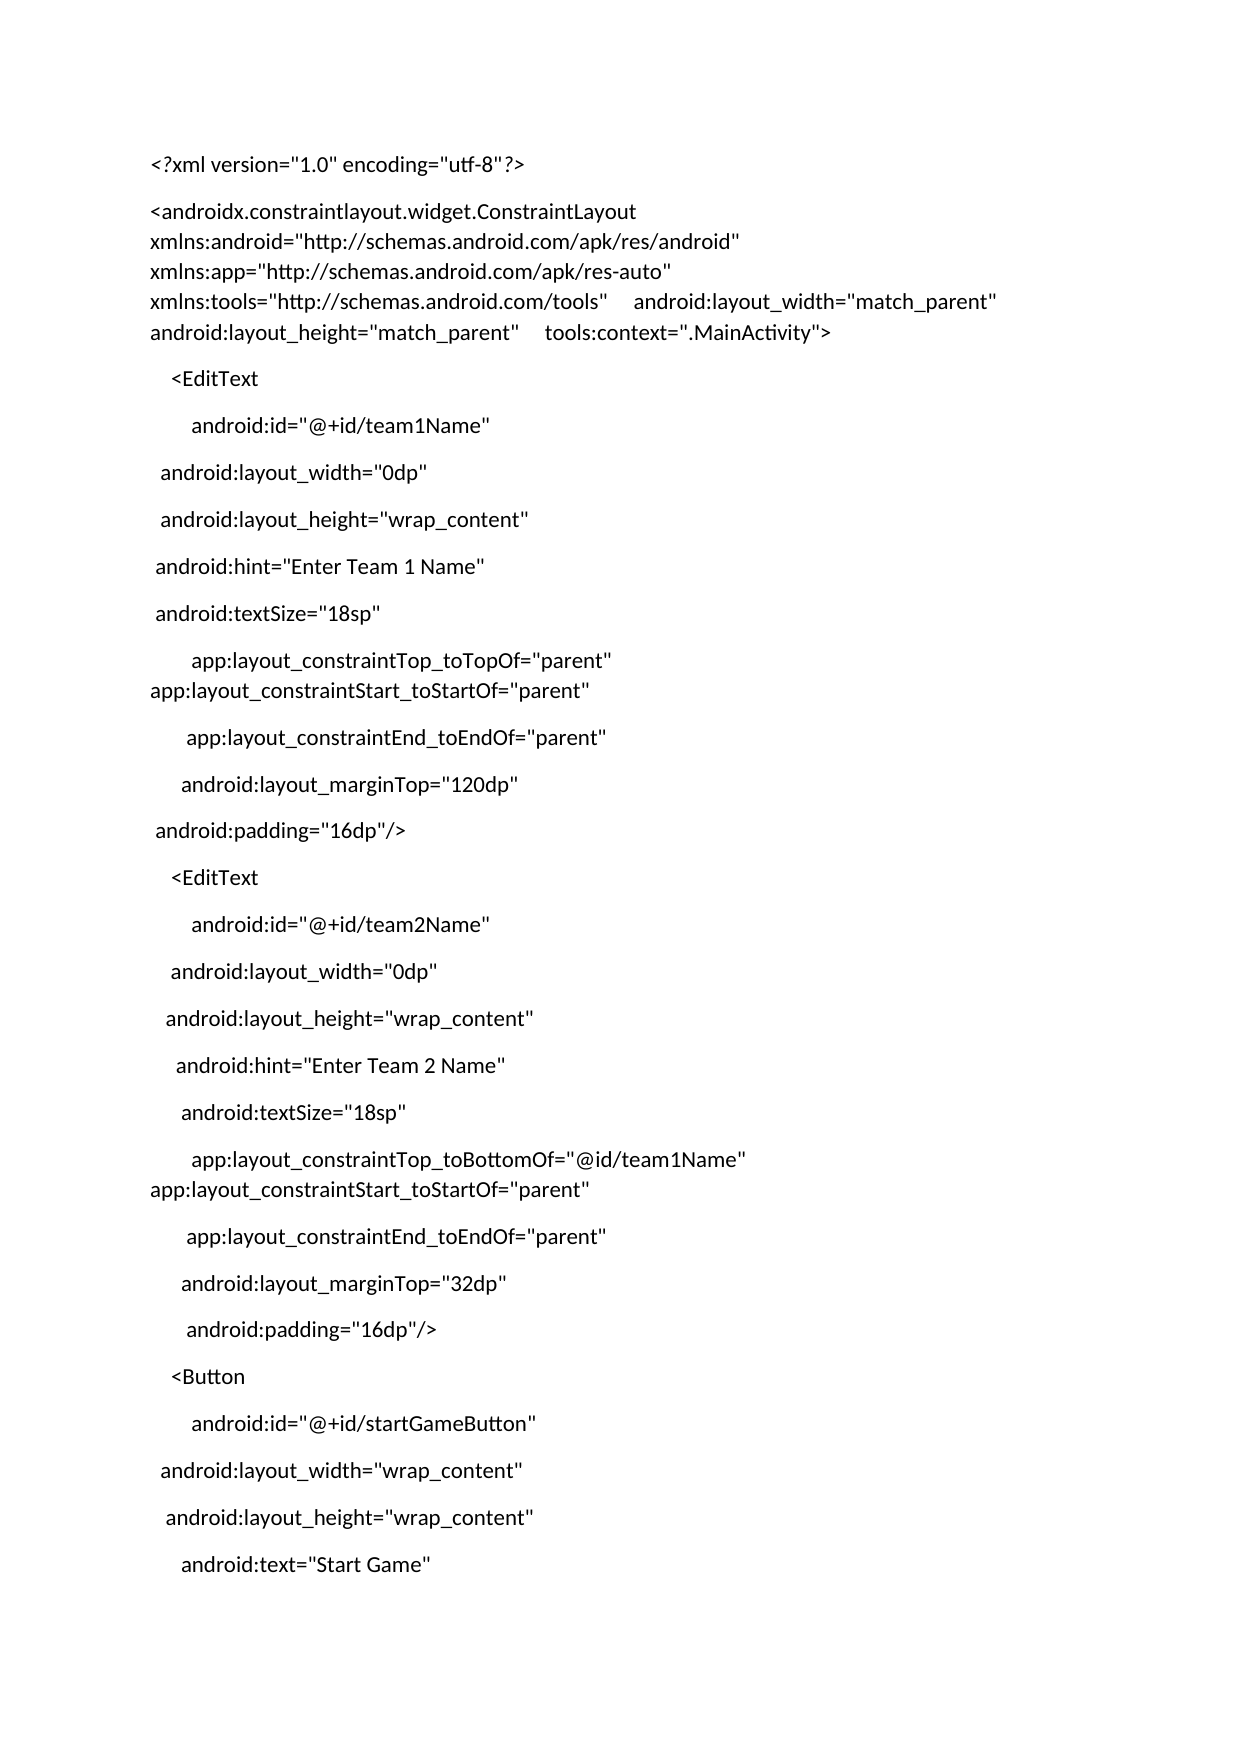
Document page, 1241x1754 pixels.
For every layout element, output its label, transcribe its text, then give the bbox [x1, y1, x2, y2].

text android:textSize="18sp" [150, 599, 1090, 627]
text app:layout_constraintTop_toTopOf="parent" app:layout_constraintStart_toStartOf="parent" [150, 646, 1090, 704]
text android:layout_width="wrap_content" [150, 1456, 1090, 1484]
text android:padding="16dp"/> [150, 817, 1090, 845]
text <EditText [150, 364, 1090, 393]
text android:layout_width="0dp" [150, 957, 1090, 985]
text android:layout_height="wrap_content" [150, 1503, 1090, 1531]
text <androidx.constraintlayout.widget.ConstraintLayout xmlns:android="http://schemas.android.com/apk/res/android" xmlns:app="http://schemas.android.com/apk/res-auto" xmlns:tools="http://schemas.android.com/tools" android:layout_width="match_parent" android:layout_height="match_parent" tools:context=".MainActivity"> [150, 197, 1090, 346]
text android:id="@+id/team2Name" [150, 910, 1090, 938]
text android:text="Start Game" [150, 1550, 1090, 1578]
text app:layout_constraintTop_toBottomOf="@id/team1Name" app:layout_constraintStart_toStartOf="parent" [150, 1145, 1090, 1203]
text android:id="@+id/startGameButton" [150, 1409, 1090, 1437]
text <?xml version="1.0" encoding="utf-8"?> [150, 150, 1090, 178]
text <Button [150, 1362, 1090, 1391]
text android:layout_width="0dp" [150, 458, 1090, 486]
text android:layout_height="wrap_content" [150, 505, 1090, 533]
text android:layout_marginTop="120dp" [150, 770, 1090, 798]
text app:layout_constraintEnd_toEndOf="parent" [150, 723, 1090, 751]
text <EditText [150, 863, 1090, 892]
text android:id="@+id/team1Name" [150, 411, 1090, 439]
text app:layout_constraintEnd_toEndOf="parent" [150, 1222, 1090, 1250]
text android:hint="Enter Team 2 Name" [150, 1051, 1090, 1079]
text android:layout_height="wrap_content" [150, 1004, 1090, 1032]
text android:textSize="18sp" [150, 1098, 1090, 1126]
text android:layout_marginTop="32dp" [150, 1269, 1090, 1297]
text android:padding="16dp"/> [150, 1316, 1090, 1344]
text android:hint="Enter Team 1 Name" [150, 552, 1090, 580]
